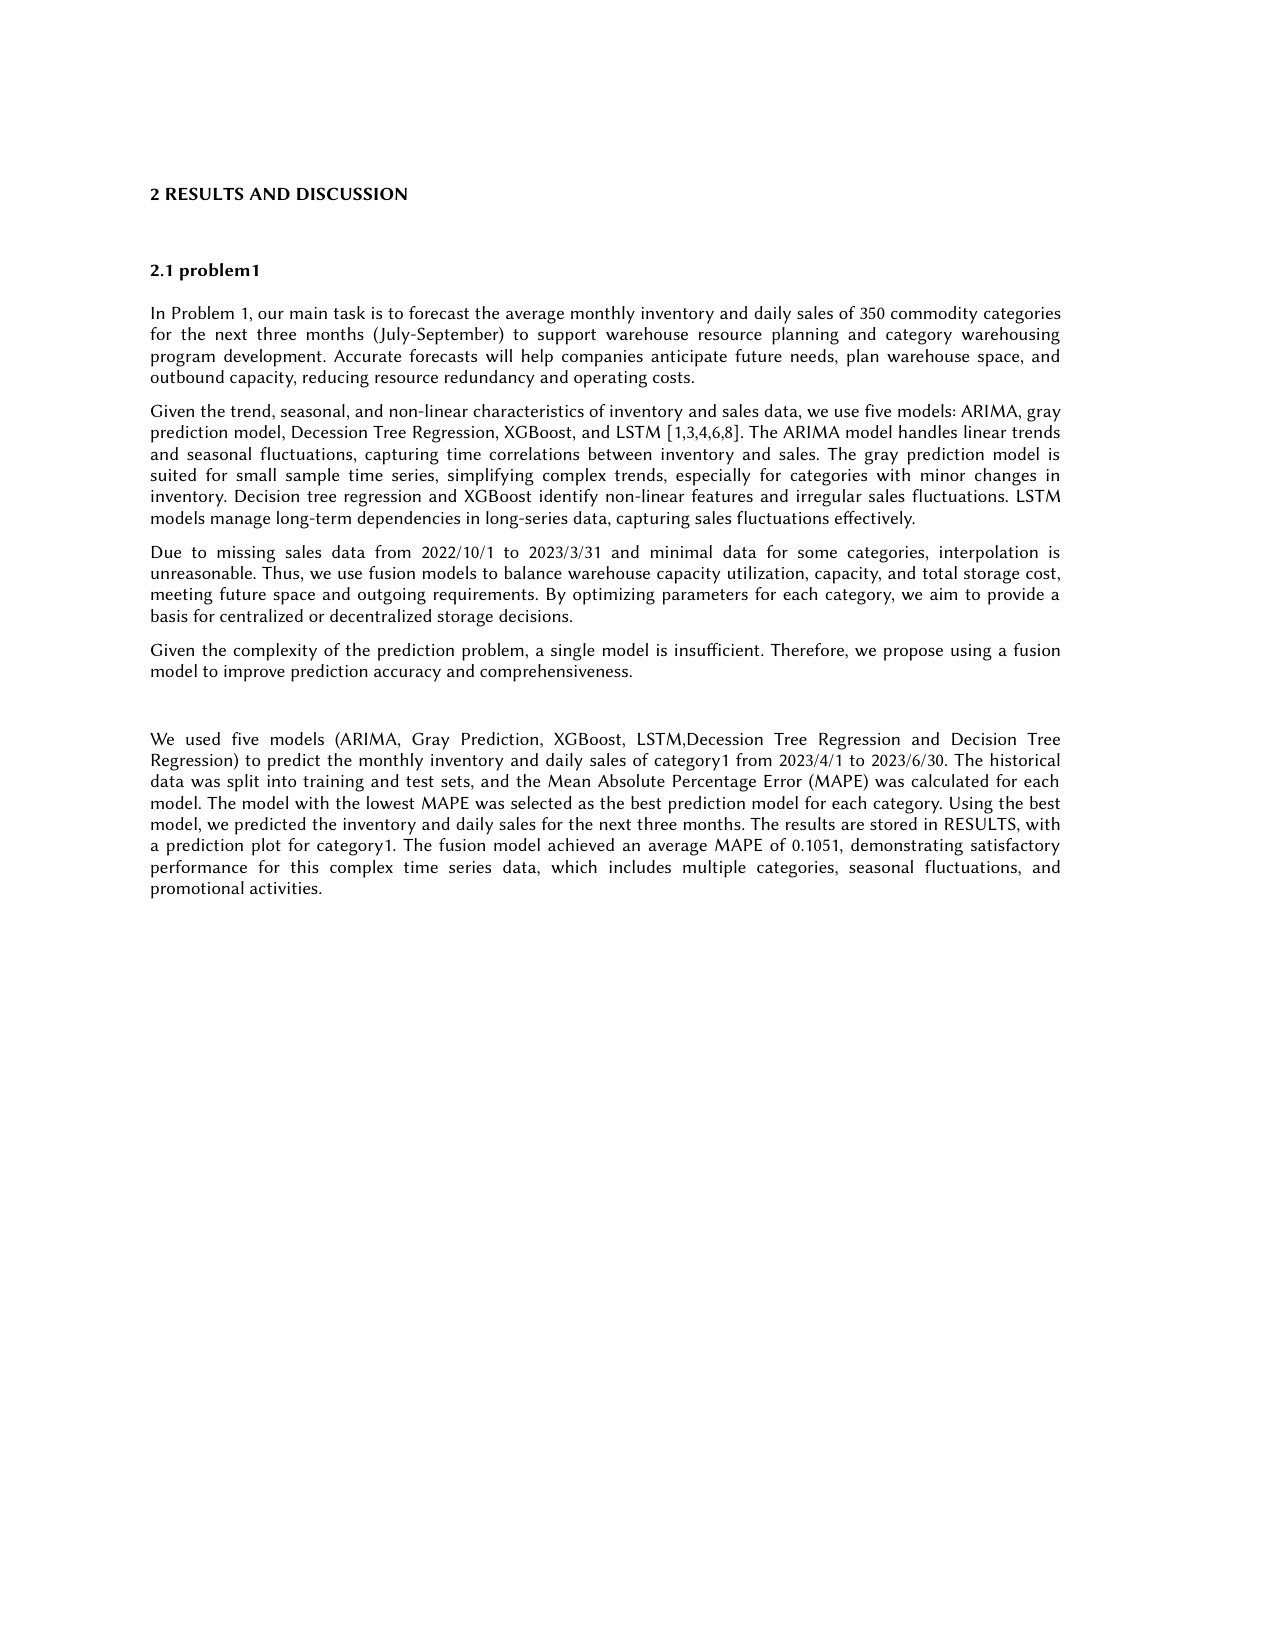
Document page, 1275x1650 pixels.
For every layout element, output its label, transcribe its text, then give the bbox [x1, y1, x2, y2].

text Given the trend, seasonal, and non-linear characteristics of inventory and sales data, we use five models: ARIMA, gray prediction model, Decession Tree Regression, XGBoost, and LSTM [1,3,4,6,8]. The ARIMA model handles linear trends and seasonal fluctuations, capturing time correlations between inventory and sales. The gray prediction model is suited for small sample time series, simplifying complex trends, especially for categories with minor changes in inventory. Decision tree regression and XGBoost identify non-linear features and irregular sales fluctuations. LSTM models manage long-term dependencies in long-series data, capturing sales fluctuations effectively. [150, 401, 1062, 529]
subtitle 2 results and discussion [150, 183, 1062, 204]
text Given the complexity of the prediction problem, a single model is insufficient. Therefore, we propose using a fusion model to improve prediction accuracy and comprehensiveness. [150, 639, 1062, 682]
subtitle 2.1 problem1 [150, 259, 1062, 281]
text We used five models (ARIMA, Gray Prediction, XGBoost, LSTM,Decession Tree Regression and Decision Tree Regression) to predict the monthly inventory and daily sales of category1 from 2023/4/1 to 2023/6/30. The historical data was split into training and test sets, and the Mean Absolute Percentage Error (MAPE) was calculated for each model. The model with the lowest MAPE was selected as the best prediction model for each category. Using the best model, we predicted the inventory and daily sales for the next three months. The results are stored in RESULTS, with a prediction plot for category1. The fusion model achieved an average MAPE of 0.1051, demonstrating satisfactory performance for this complex time series data, which includes multiple categories, seasonal fluctuations, and promotional activities. [150, 728, 1062, 899]
text In Problem 1, our main task is to forecast the average monthly inventory and daily sales of 350 commodity categories for the next three months (July-September) to support warehouse resource planning and category warehousing program development. Accurate forecasts will help companies anticipate future needs, plan warehouse space, and outbound capacity, reducing resource redundancy and operating costs. [150, 303, 1062, 388]
text Due to missing sales data from 2022/10/1 to 2023/3/31 and minimal data for some categories, interpolation is unreasonable. Thus, we use fusion models to balance warehouse capacity utilization, capacity, and total storage cost, meeting future space and outgoing requirements. By optimizing parameters for each category, we aim to provide a basis for centralized or decentralized storage decisions. [150, 541, 1062, 627]
